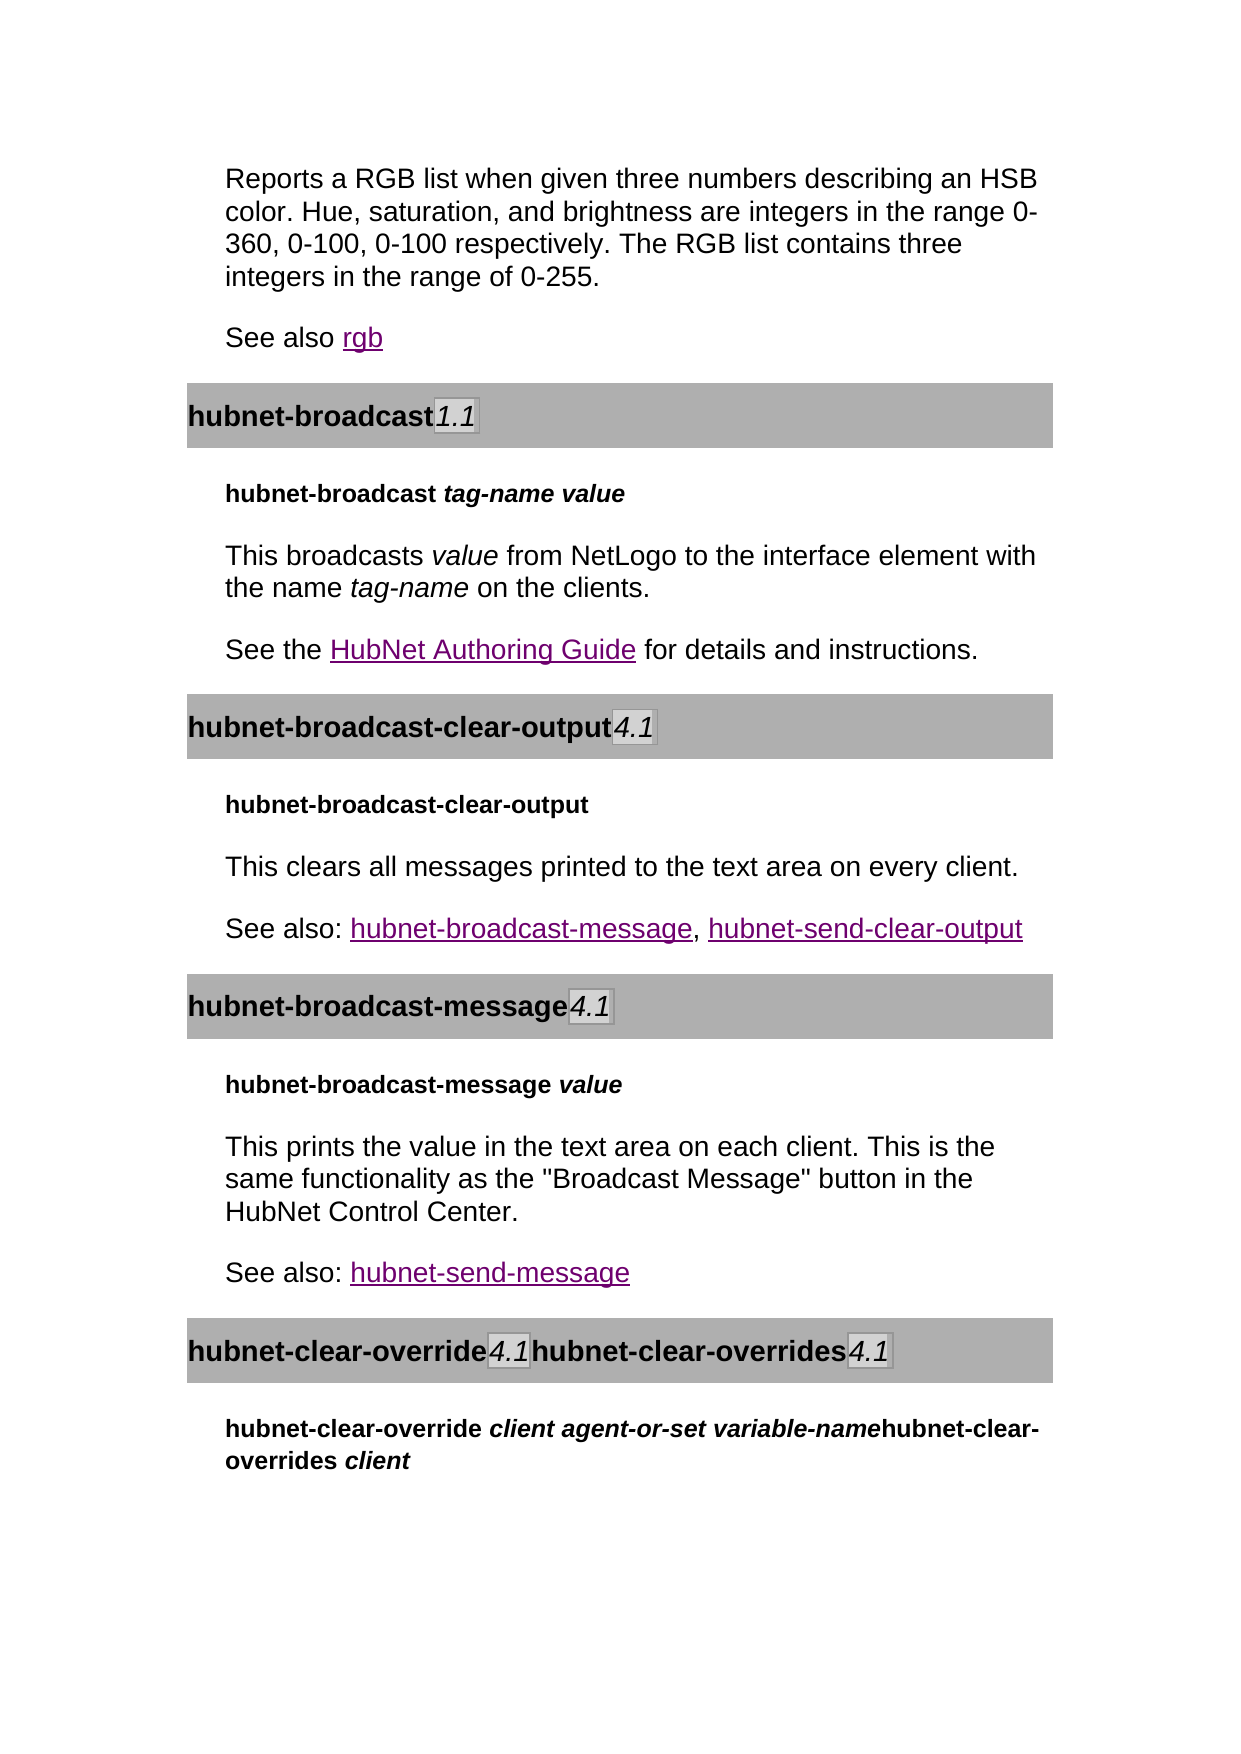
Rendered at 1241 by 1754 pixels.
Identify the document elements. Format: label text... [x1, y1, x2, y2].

text hubnet-broadcast1.1 [187, 383, 1053, 448]
text This prints the value in the text area on each client. This is the same functionality as the "Broadcast Message" button in the HubNet Control Center. [225, 1129, 1053, 1227]
text hubnet-broadcast tag-name value [225, 477, 1053, 509]
text See also: hubnet-broadcast-message, hubnet-send-clear-output [225, 912, 1053, 944]
text See also rgb [225, 321, 1053, 354]
text hubnet-broadcast-message4.1 [187, 974, 1053, 1039]
text hubnet-clear-override4.1hubnet-clear-overrides4.1 [187, 1318, 1053, 1383]
text This clears all messages printed to the text area on every client. [225, 850, 1053, 883]
text hubnet-clear-override client agent-or-set variable-namehubnet-clear-overrides client [225, 1412, 1053, 1477]
text Reports a RGB list when given three numbers describing an HSB color. Hue, saturation, and brightness are integers in the range 0-360, 0-100, 0-100 respectively. The RGB list contains three integers in the range of 0-255. [225, 162, 1053, 292]
text hubnet-broadcast-clear-output4.1 [187, 694, 1053, 759]
text hubnet-broadcast-message value [225, 1068, 1053, 1100]
text hubnet-broadcast-clear-output [225, 789, 1053, 821]
text This broadcasts value from NetLogo to the interface element with the name tag-name on the clients. [225, 539, 1053, 604]
text See also: hubnet-send-message [225, 1256, 1053, 1289]
text See the HubNet Authoring Guide for details and instructions. [225, 633, 1053, 665]
